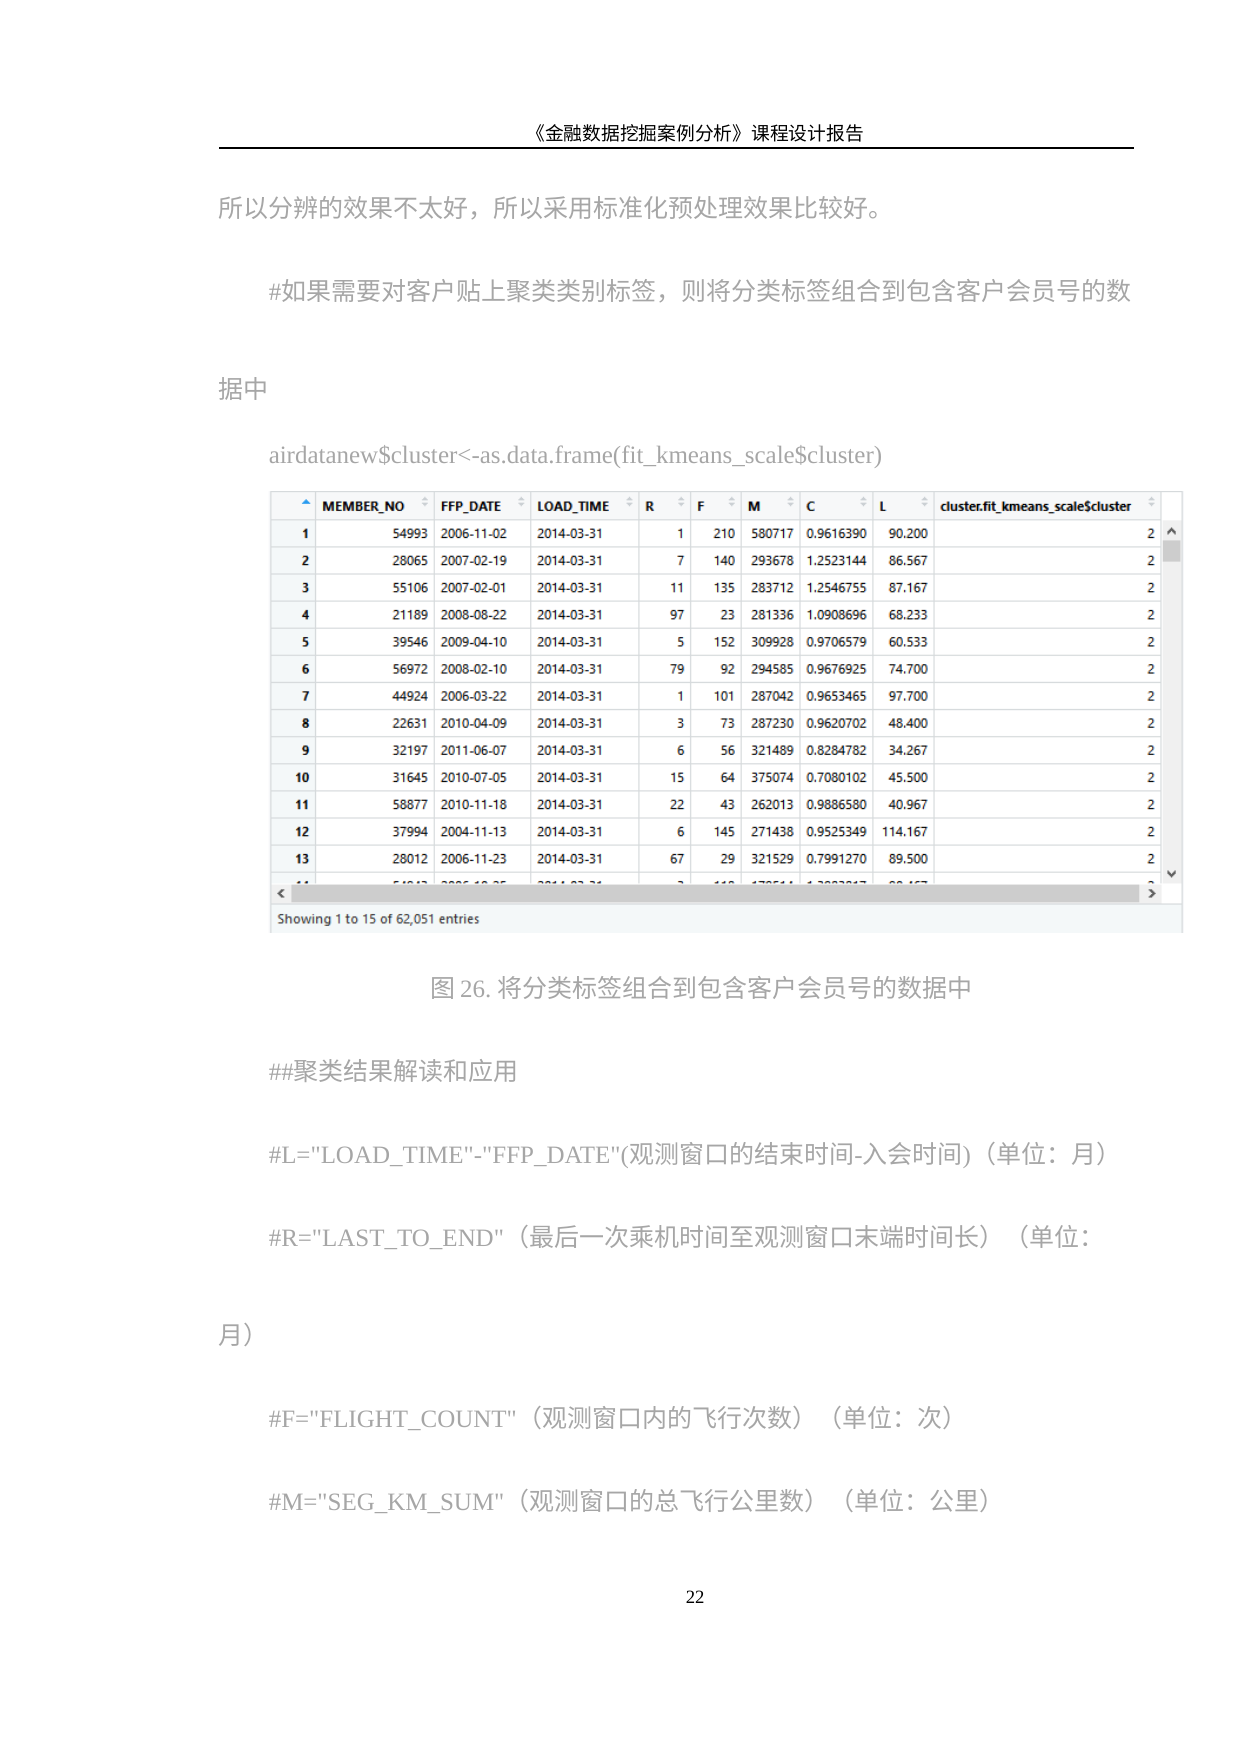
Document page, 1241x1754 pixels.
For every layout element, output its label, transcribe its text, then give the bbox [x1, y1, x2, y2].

text airdatanew$cluster<-as.data.frame(fit_kmeans_scale$cluster) [218, 438, 1134, 470]
picture [268, 491, 1184, 933]
text 图26. 将分类标签组合到包含客户会员号的数据中 [218, 954, 1134, 1019]
text #F="FLIGHT_COUNT"（观测窗口内的飞行次数）（单位：次） [218, 1384, 1134, 1449]
text #R="LAST_TO_END"（最后一次乘机时间至观测窗口末端时间长）（单位：月） [218, 1203, 1134, 1366]
text #L="LOAD_TIME"-"FFP_DATE"(观测窗口的结束时间-入会时间)（单位：月） [218, 1120, 1134, 1185]
text #M="SEG_KM_SUM"（观测窗口的总飞行公里数）（单位：公里） [218, 1467, 1134, 1532]
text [218, 174, 1134, 239]
text #如果需要对客户贴上聚类类别标签，则将分类标签组合到包含客户会员号的数据中 [218, 257, 1134, 420]
text ##聚类结果解读和应用 [218, 1037, 1134, 1102]
